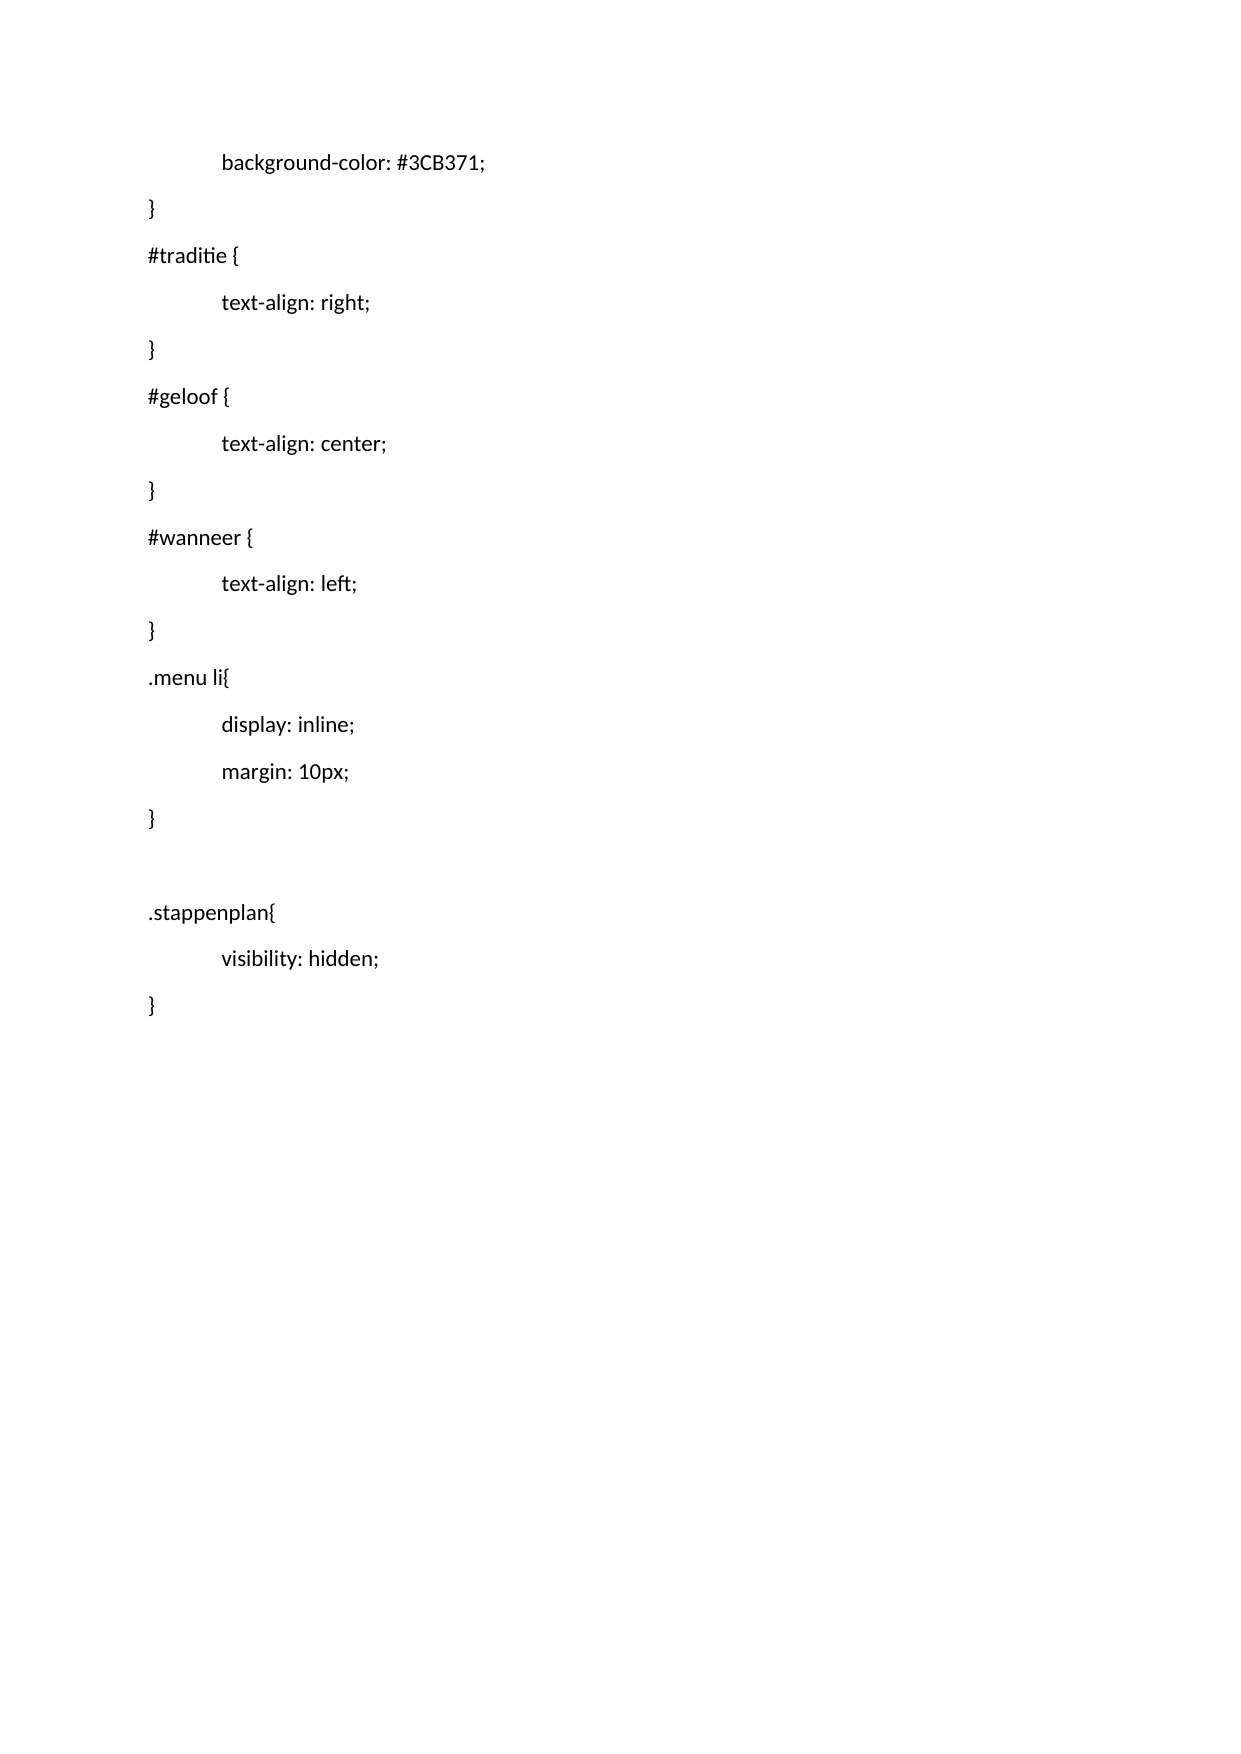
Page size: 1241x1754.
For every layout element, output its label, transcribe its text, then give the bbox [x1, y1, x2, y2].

text margin: 10px; [148, 757, 1093, 785]
text background-color: #3CB371; [148, 148, 1093, 176]
text } [148, 804, 1093, 832]
text } [148, 476, 1093, 504]
text .stappenplan{ [148, 898, 1093, 926]
text #traditie { [148, 241, 1093, 269]
text #geloof { [148, 382, 1093, 410]
text } [148, 616, 1093, 644]
text display: inline; [148, 710, 1093, 738]
text .menu li{ [148, 663, 1093, 691]
text } [148, 991, 1093, 1019]
text #wanneer { [148, 523, 1093, 551]
text text-align: right; [148, 288, 1093, 316]
text visibility: hidden; [148, 944, 1093, 972]
text text-align: left; [148, 569, 1093, 597]
text text-align: center; [148, 429, 1093, 457]
text } [148, 194, 1093, 222]
text } [148, 335, 1093, 363]
